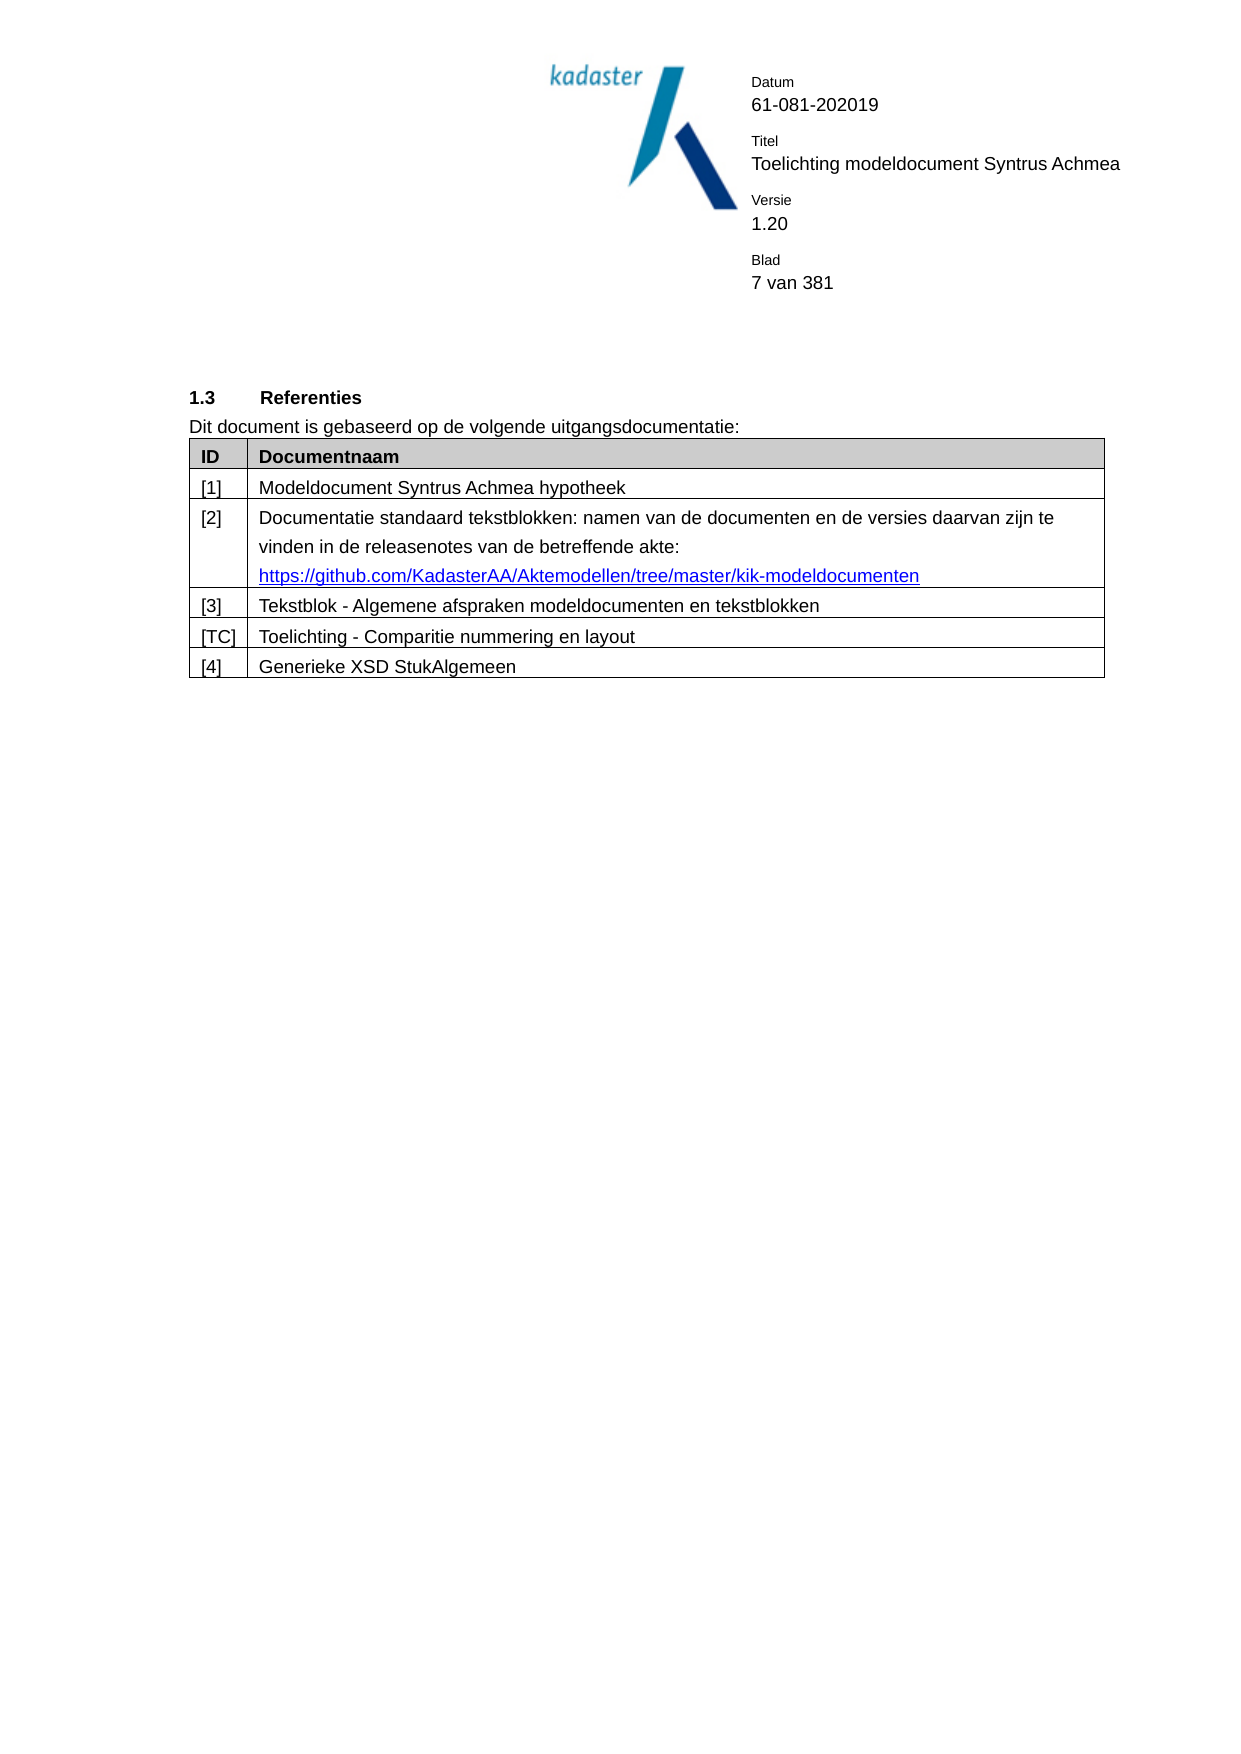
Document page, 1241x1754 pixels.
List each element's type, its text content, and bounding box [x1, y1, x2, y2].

text Dit document is gebaseerd op de volgende uitgangsdocumentatie: [189, 408, 1104, 438]
table_cell [TC] [190, 618, 247, 647]
table_header ID [190, 439, 247, 468]
picture [533, 42, 753, 226]
table_cell [3] [190, 588, 247, 617]
table_cell Generieke XSD StukAlgemeen [248, 648, 1104, 677]
table_cell Toelichting - Comparitie nummering en layout [248, 618, 1104, 647]
table_cell Modeldocument Syntrus Achmea hypotheek [248, 469, 1104, 498]
table_cell [4] [190, 648, 247, 677]
table_cell Tekstblok - Algemene afspraken modeldocumenten en tekstblokken [248, 588, 1104, 617]
table_cell [1] [190, 469, 247, 498]
subtitle Referenties [189, 379, 1104, 408]
table_cell Documentatie standaard tekstblokken: namen van de documenten en de versies daarvan zijn te vinden in de releasenotes van de betreffende akte: https://github.com/KadasterAA/Aktemodellen/tree/master/kik-modeldocumenten [248, 499, 1104, 587]
table_cell [2] [190, 499, 247, 587]
table_header Documentnaam [248, 439, 1104, 468]
